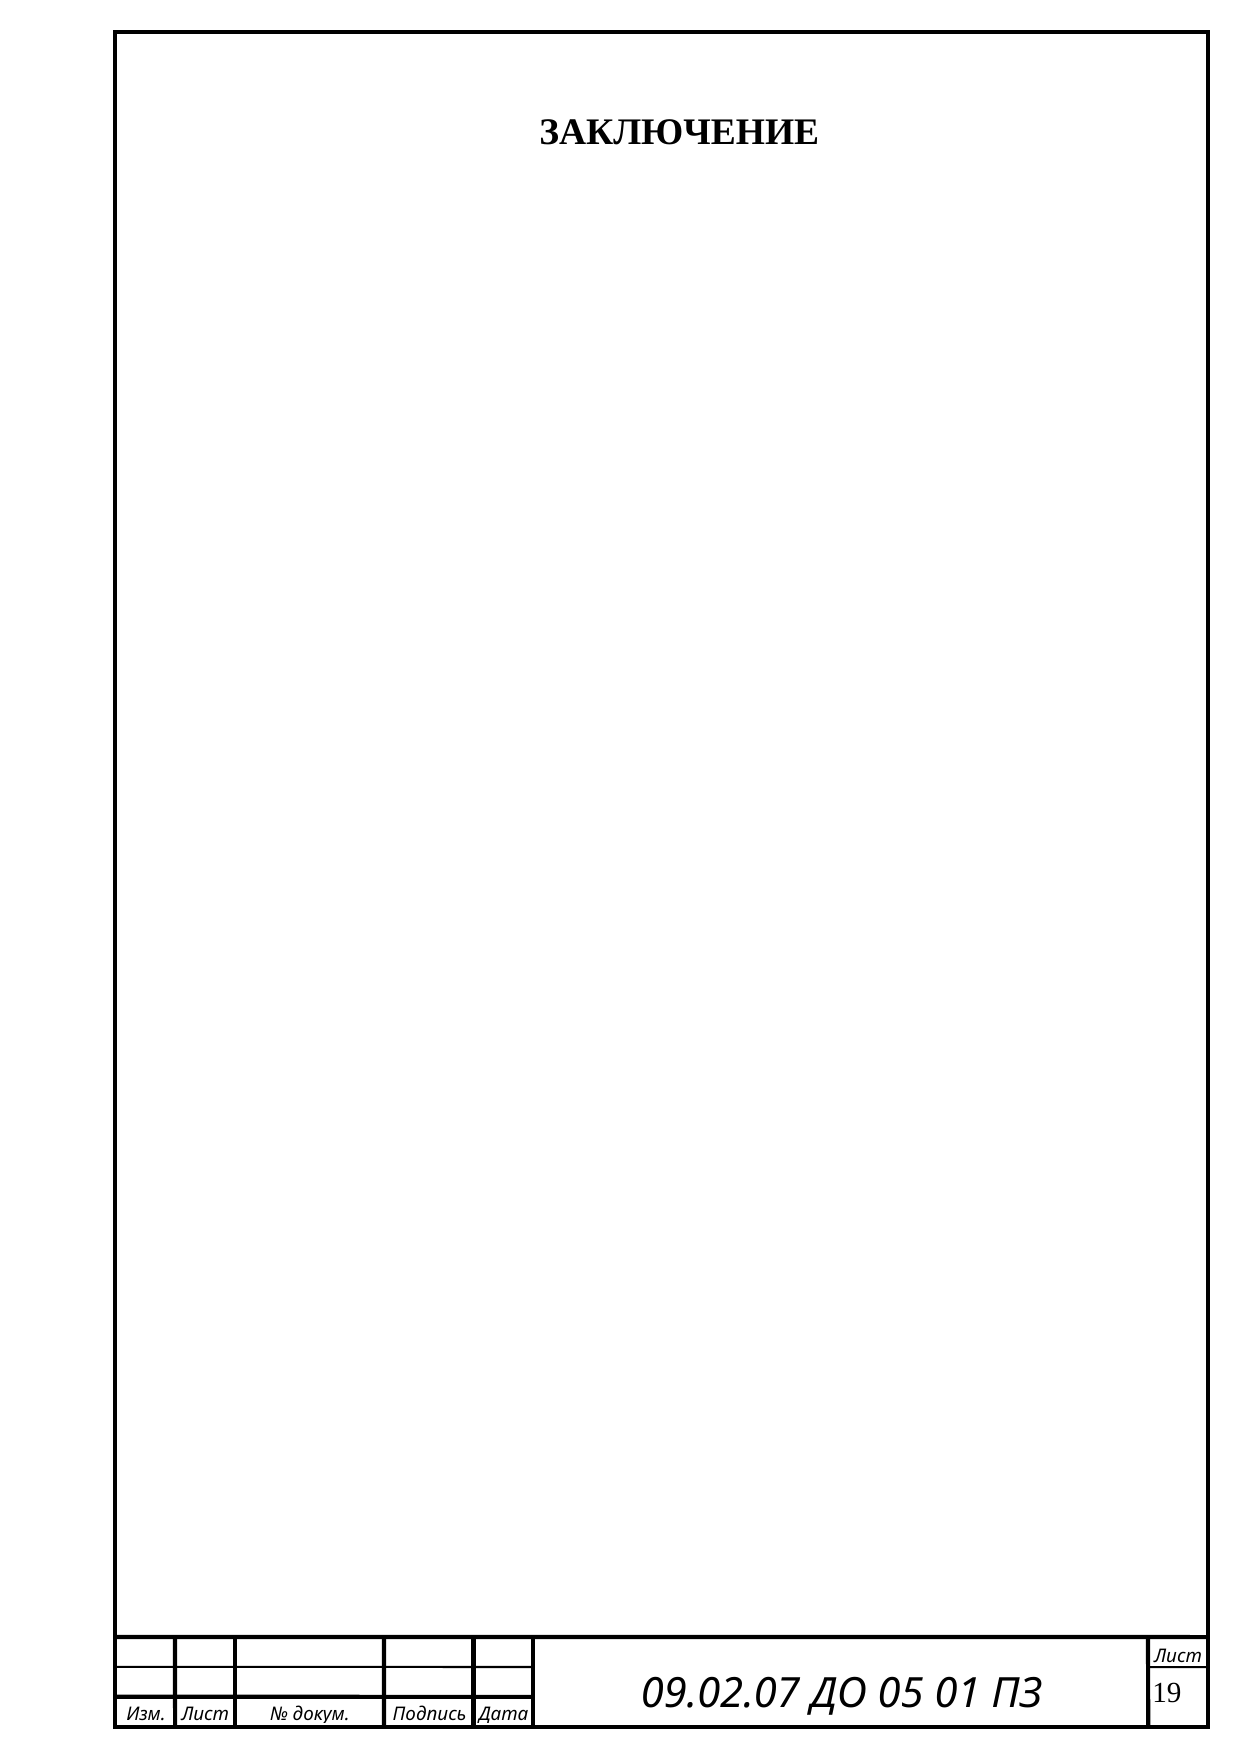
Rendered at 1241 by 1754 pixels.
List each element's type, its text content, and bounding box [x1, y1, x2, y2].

subtitle ЗАКЛЮЧЕНИЕ [177, 109, 1181, 152]
